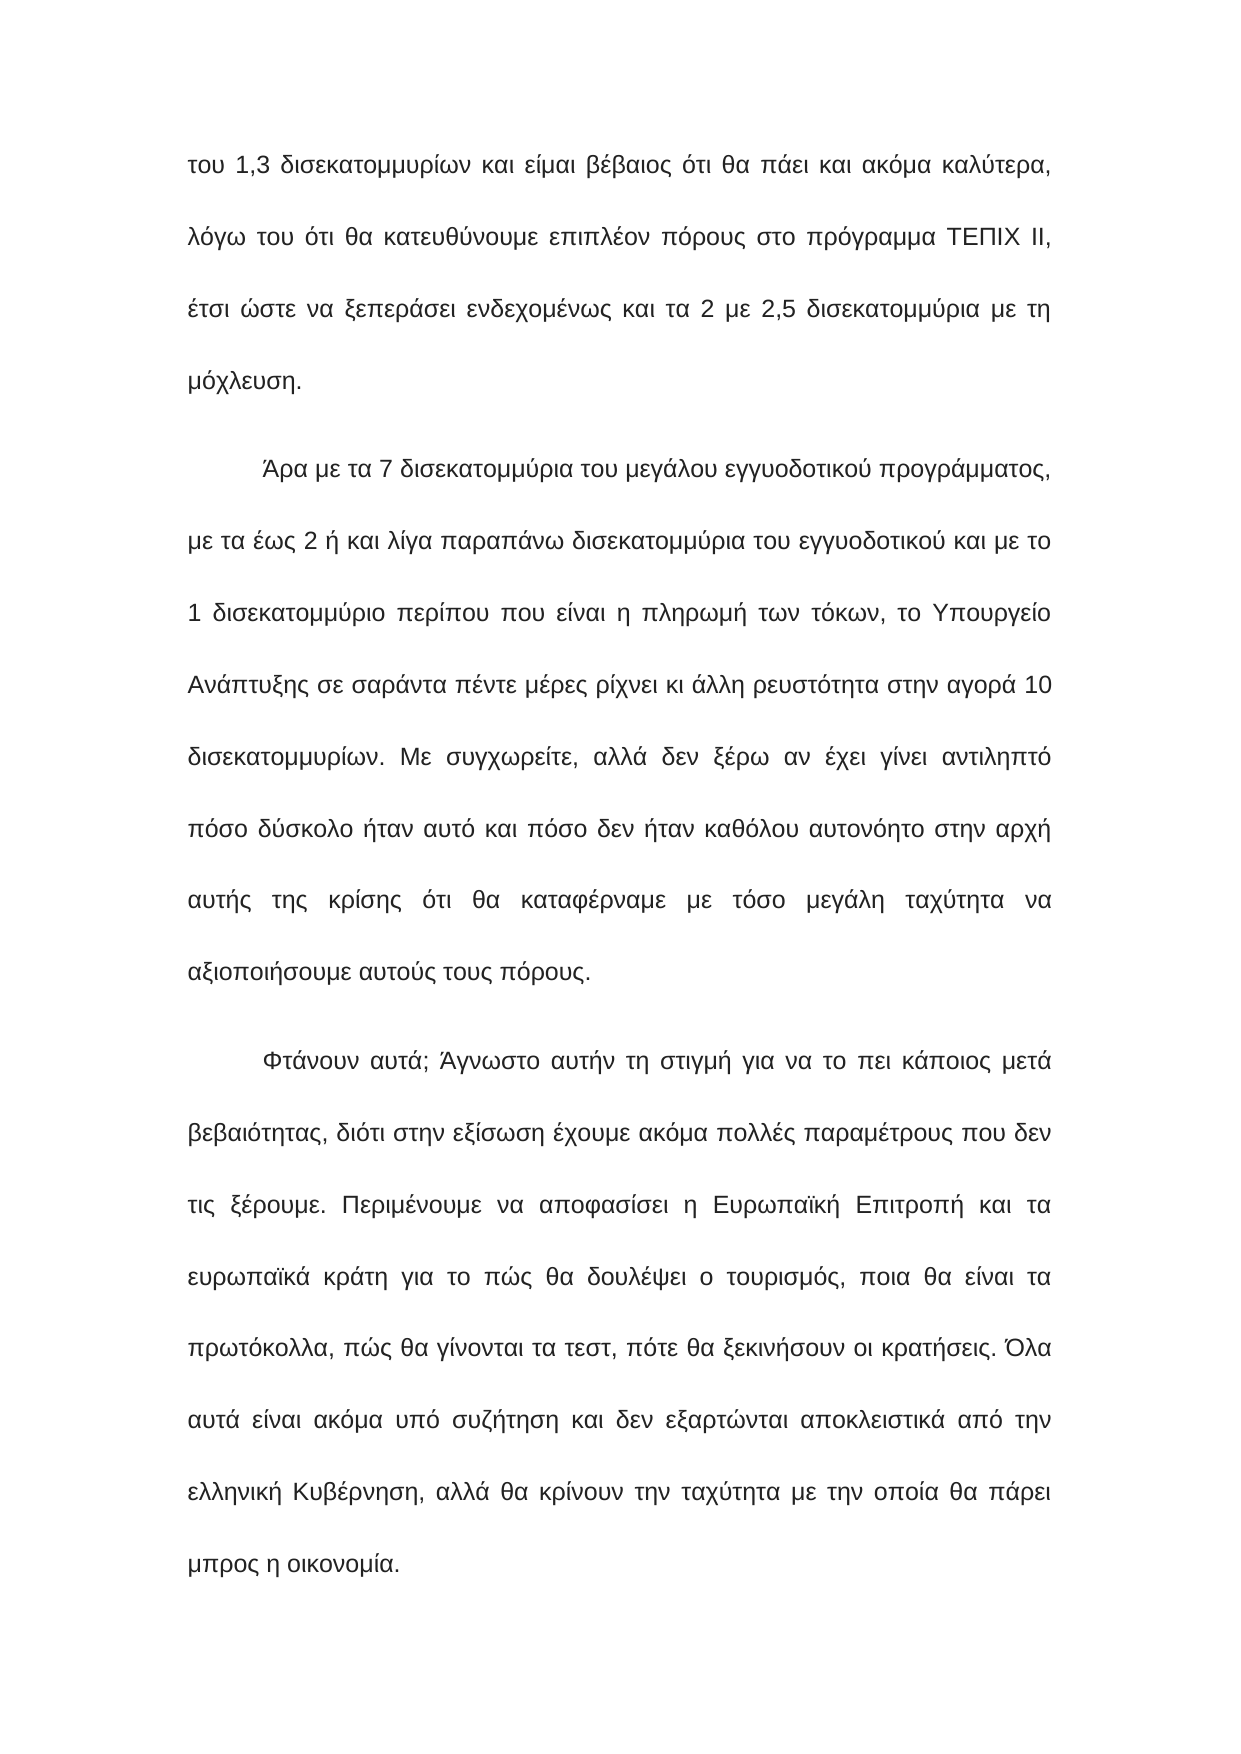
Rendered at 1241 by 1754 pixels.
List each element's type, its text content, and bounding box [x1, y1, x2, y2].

text Άρα με τα 7 δισεκατομμύρια του μεγάλου εγγυοδοτικού προγράμματος, με τα έως 2 ή και λίγα παραπάνω δισεκατομμύρια του εγγυοδοτικού και με το 1 δισεκατομμύριο περίπου που είναι η πληρωμή των τόκων, το Υπουργείο Ανάπτυξης σε σαράντα πέντε μέρες ρίχνει κι άλλη ρευστότητα στην αγορά 10 δισεκατομμυρίων. Με συγχωρείτε, αλλά δεν ξέρω αν έχει γίνει αντιληπτό πόσο δύσκολο ήταν αυτό και πόσο δεν ήταν καθόλου αυτονόητο στην αρχή αυτής της κρίσης ότι θα καταφέρναμε με τόσο μεγάλη ταχύτητα να αξιοποιήσουμε αυτούς τους πόρους. [187, 454, 1053, 692]
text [187, 162, 1053, 244]
text Φτάνουν αυτά; Άγνωστο αυτήν τη στιγμή για να το πει κάποιος μετά βεβαιότητας, διότι στην εξίσωση έχουμε ακόμα πολλές παραμέτρους που δεν τις ξέρουμε. Περιμένουμε να αποφασίσει η Ευρωπαϊκή Επιτροπή και τα ευρωπαϊκά κράτη για το πώς θα δουλέψει ο τουρισμός, ποια θα είναι τα πρωτόκολλα, πώς θα γίνονται τα τεστ, πότε θα ξεκινήσουν οι κρατήσεις. Όλα αυτά είναι ακόμα υπό συζήτηση και δεν εξαρτώνται αποκλειστικά από την ελληνική Κυβέρνηση, αλλά θα κρίνουν την ταχύτητα με την οποία θα πάρει μπρος η οικονομία. [187, 1202, 1053, 1578]
text Φτάνουν αυτά; Άγνωστο αυτήν τη στιγμή για να το πει κάποιος μετά βεβαιότητας, διότι στην εξίσωση έχουμε ακόμα πολλές παραμέτρους που δεν τις ξέρουμε. Περιμένουμε να αποφασίσει η Ευρωπαϊκή Επιτροπή και τα ευρωπαϊκά κράτη για το πώς θα δουλέψει ο τουρισμός, ποια θα είναι τα πρωτόκολλα, πώς θα γίνονται τα τεστ, πότε θα ξεκινήσουν οι κρατήσεις. Όλα αυτά είναι ακόμα υπό συζήτηση και δεν εξαρτώνται αποκλειστικά από την ελληνική Κυβέρνηση, αλλά θα κρίνουν την ταχύτητα με την οποία θα πάρει μπρος η οικονομία. [187, 1046, 1053, 1200]
text Άρα με τα 7 δισεκατομμύρια του μεγάλου εγγυοδοτικού προγράμματος, με τα έως 2 ή και λίγα παραπάνω δισεκατομμύρια του εγγυοδοτικού και με το 1 δισεκατομμύριο περίπου που είναι η πληρωμή των τόκων, το Υπουργείο Ανάπτυξης σε σαράντα πέντε μέρες ρίχνει κι άλλη ρευστότητα στην αγορά 10 δισεκατομμυρίων. Με συγχωρείτε, αλλά δεν ξέρω αν έχει γίνει αντιληπτό πόσο δύσκολο ήταν αυτό και πόσο δεν ήταν καθόλου αυτονόητο στην αρχή αυτής της κρίσης ότι θα καταφέρναμε με τόσο μεγάλη ταχύτητα να αξιοποιήσουμε αυτούς τους πόρους. [187, 693, 1053, 986]
